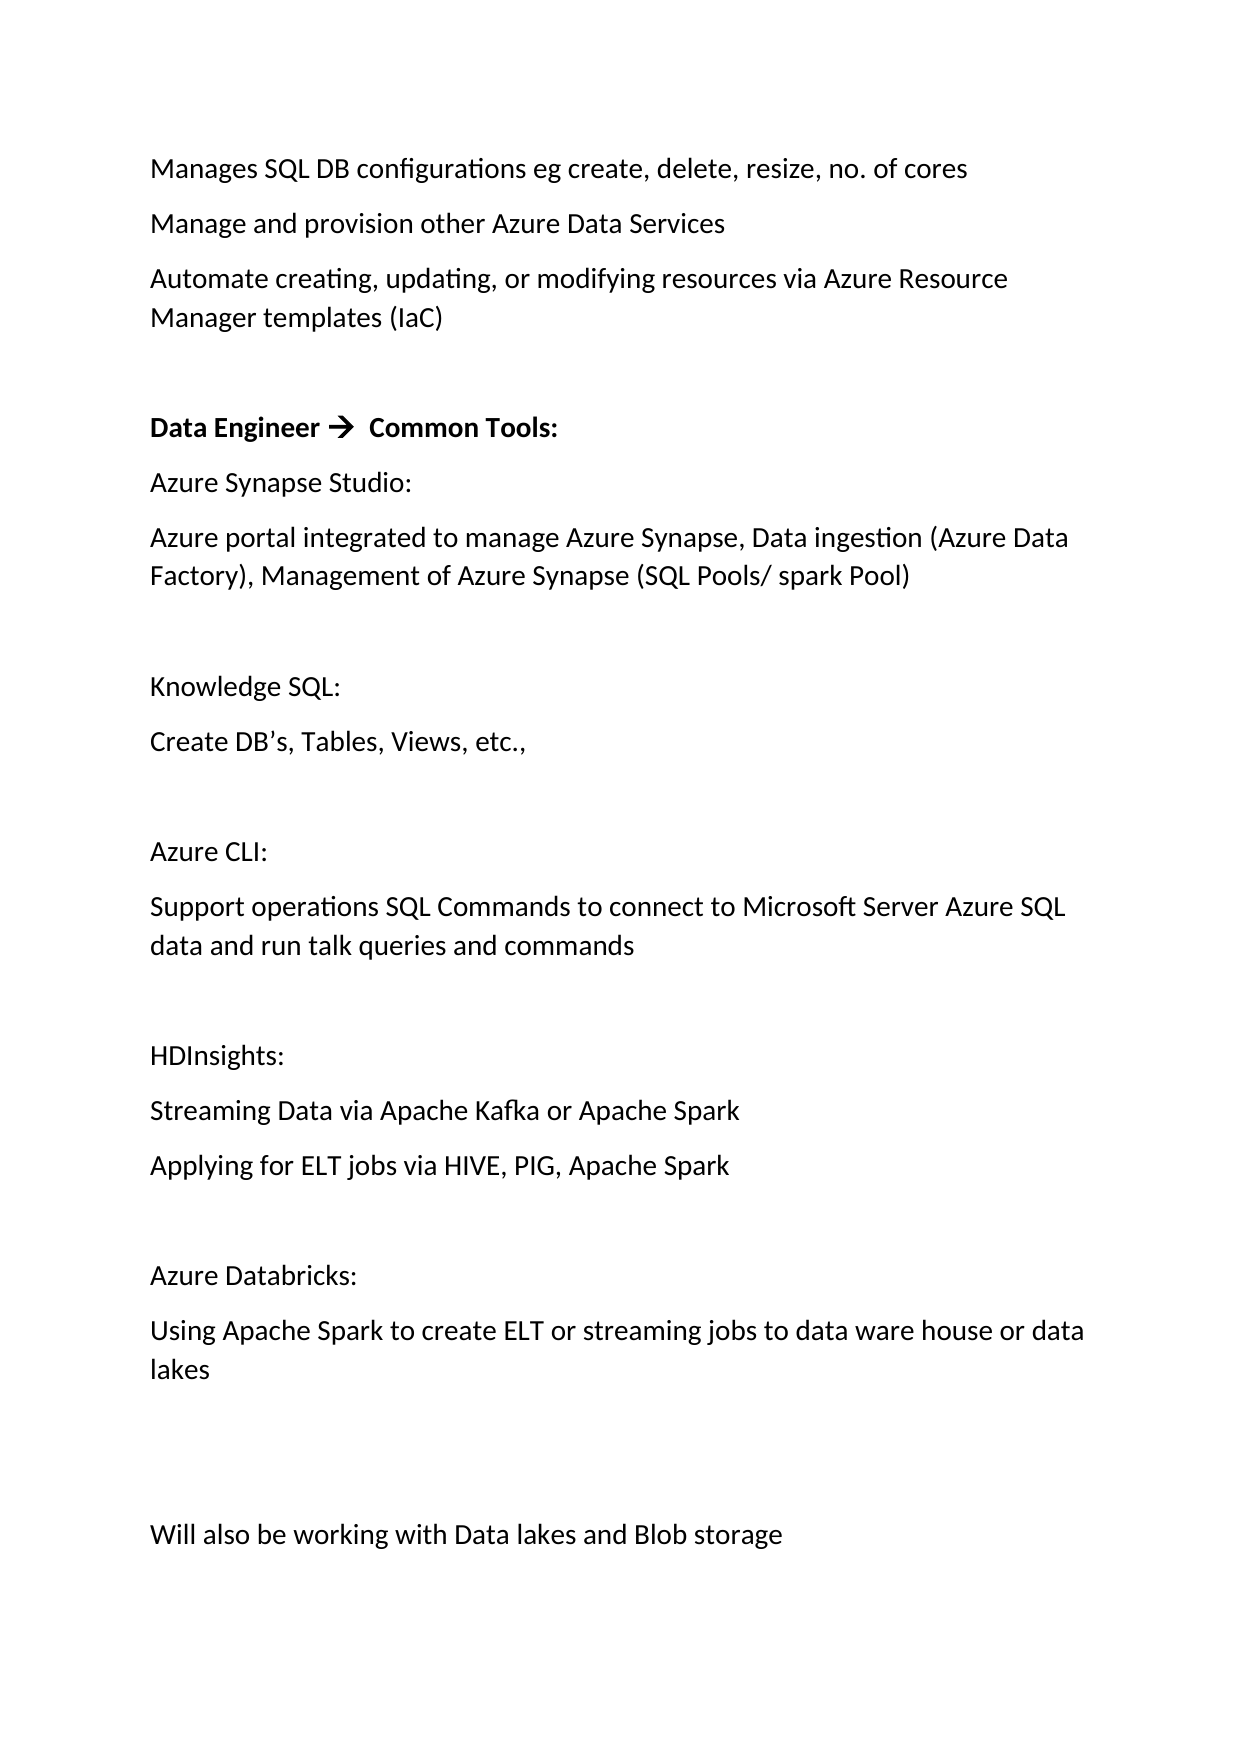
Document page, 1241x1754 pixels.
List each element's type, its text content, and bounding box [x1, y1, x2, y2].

text Using Apache Spark to create ELT or streaming jobs to data ware house or data lakes [150, 1312, 1090, 1386]
text Knowledge SQL: [150, 668, 1090, 703]
text Azure Synapse Studio: [150, 464, 1090, 499]
text Streaming Data via Apache Kafka or Apache Spark [150, 1092, 1090, 1127]
text Manage and provision other Azure Data Services [150, 205, 1090, 241]
text Automate creating, updating, or modifying resources via Azure Resource Manager templates (IaC) [150, 260, 1090, 334]
text Will also be working with Data lakes and Blob storage [150, 1516, 1090, 1552]
text Create DB’s, Tables, Views, etc., [150, 723, 1090, 758]
text Data Engineer Common Tools: [150, 409, 1090, 444]
text Applying for ELT jobs via HIVE, PIG, Apache Spark [150, 1147, 1090, 1183]
text HDInsights: [150, 1037, 1090, 1072]
text Support operations SQL Commands to connect to Microsoft Server Azure SQL data and run talk queries and commands [150, 888, 1090, 962]
text Azure CLI: [150, 833, 1090, 869]
text Azure portal integrated to manage Azure Synapse, Data ingestion (Azure Data Factory), Management of Azure Synapse (SQL Pools/ spark Pool) [150, 519, 1090, 593]
text Manages SQL DB configurations eg create, delete, resize, no. of cores [150, 150, 1090, 186]
text Azure Databricks: [150, 1257, 1090, 1293]
